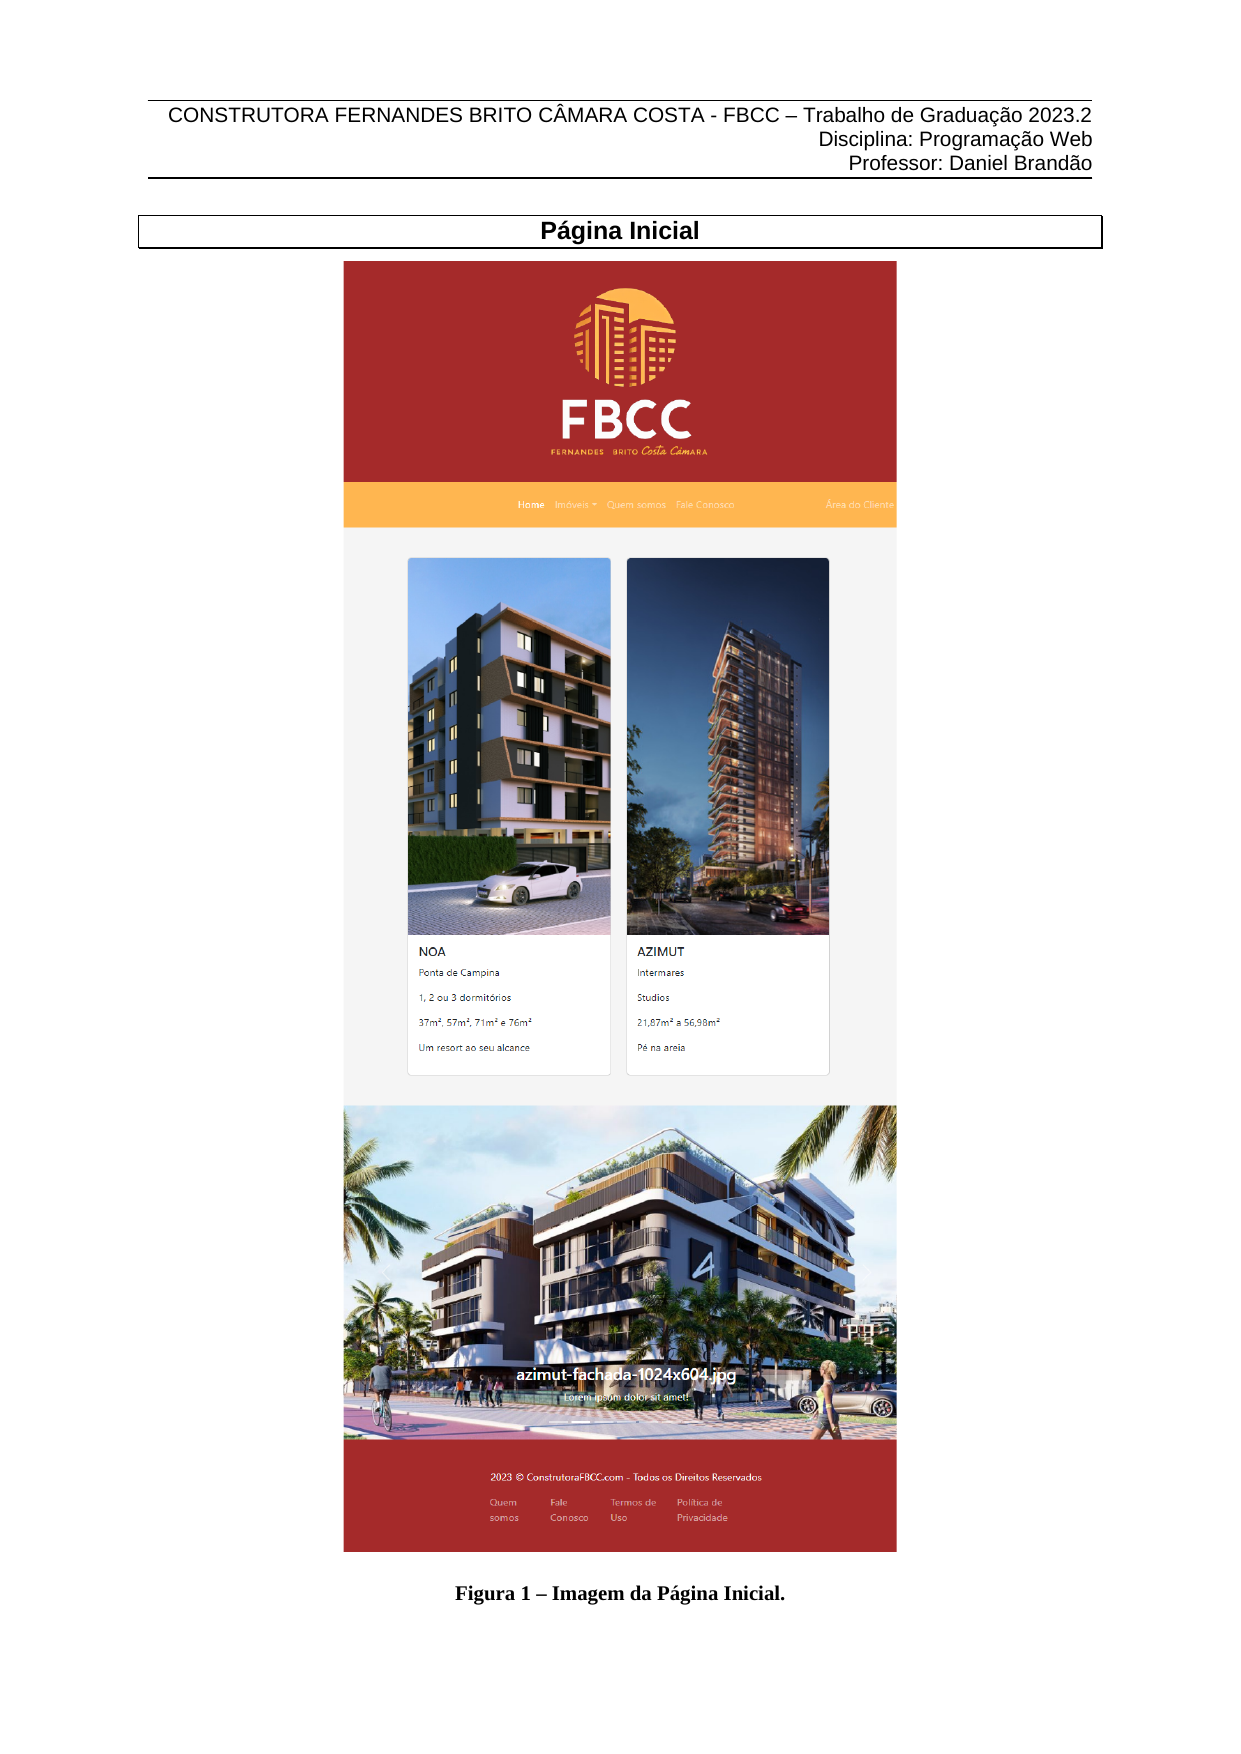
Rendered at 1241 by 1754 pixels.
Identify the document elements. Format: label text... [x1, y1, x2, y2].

text Página Inicial [139, 216, 1101, 247]
picture [343, 261, 897, 1552]
text Figura 1 – Imagem da Página Inicial. [148, 1581, 1092, 1605]
